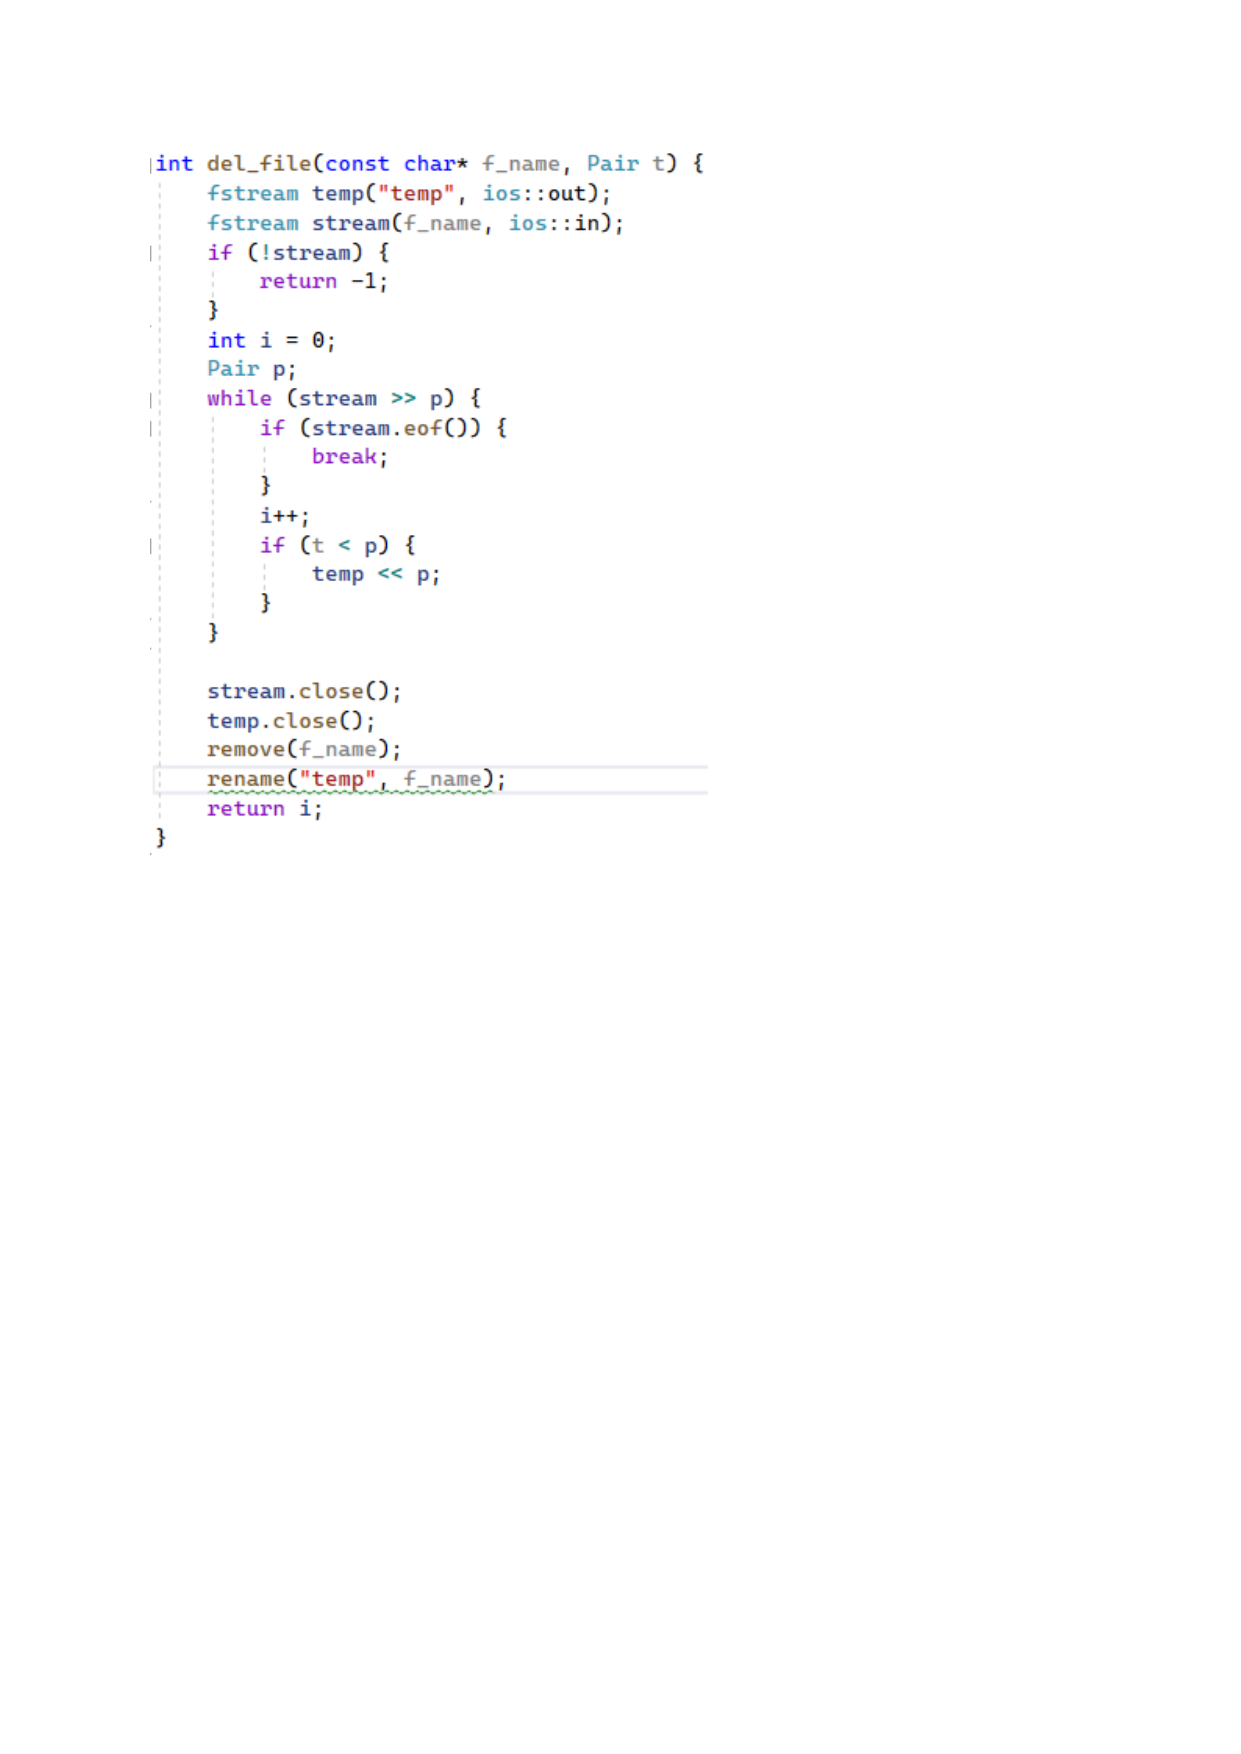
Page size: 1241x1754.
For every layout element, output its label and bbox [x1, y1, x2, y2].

picture [150, 150, 708, 855]
